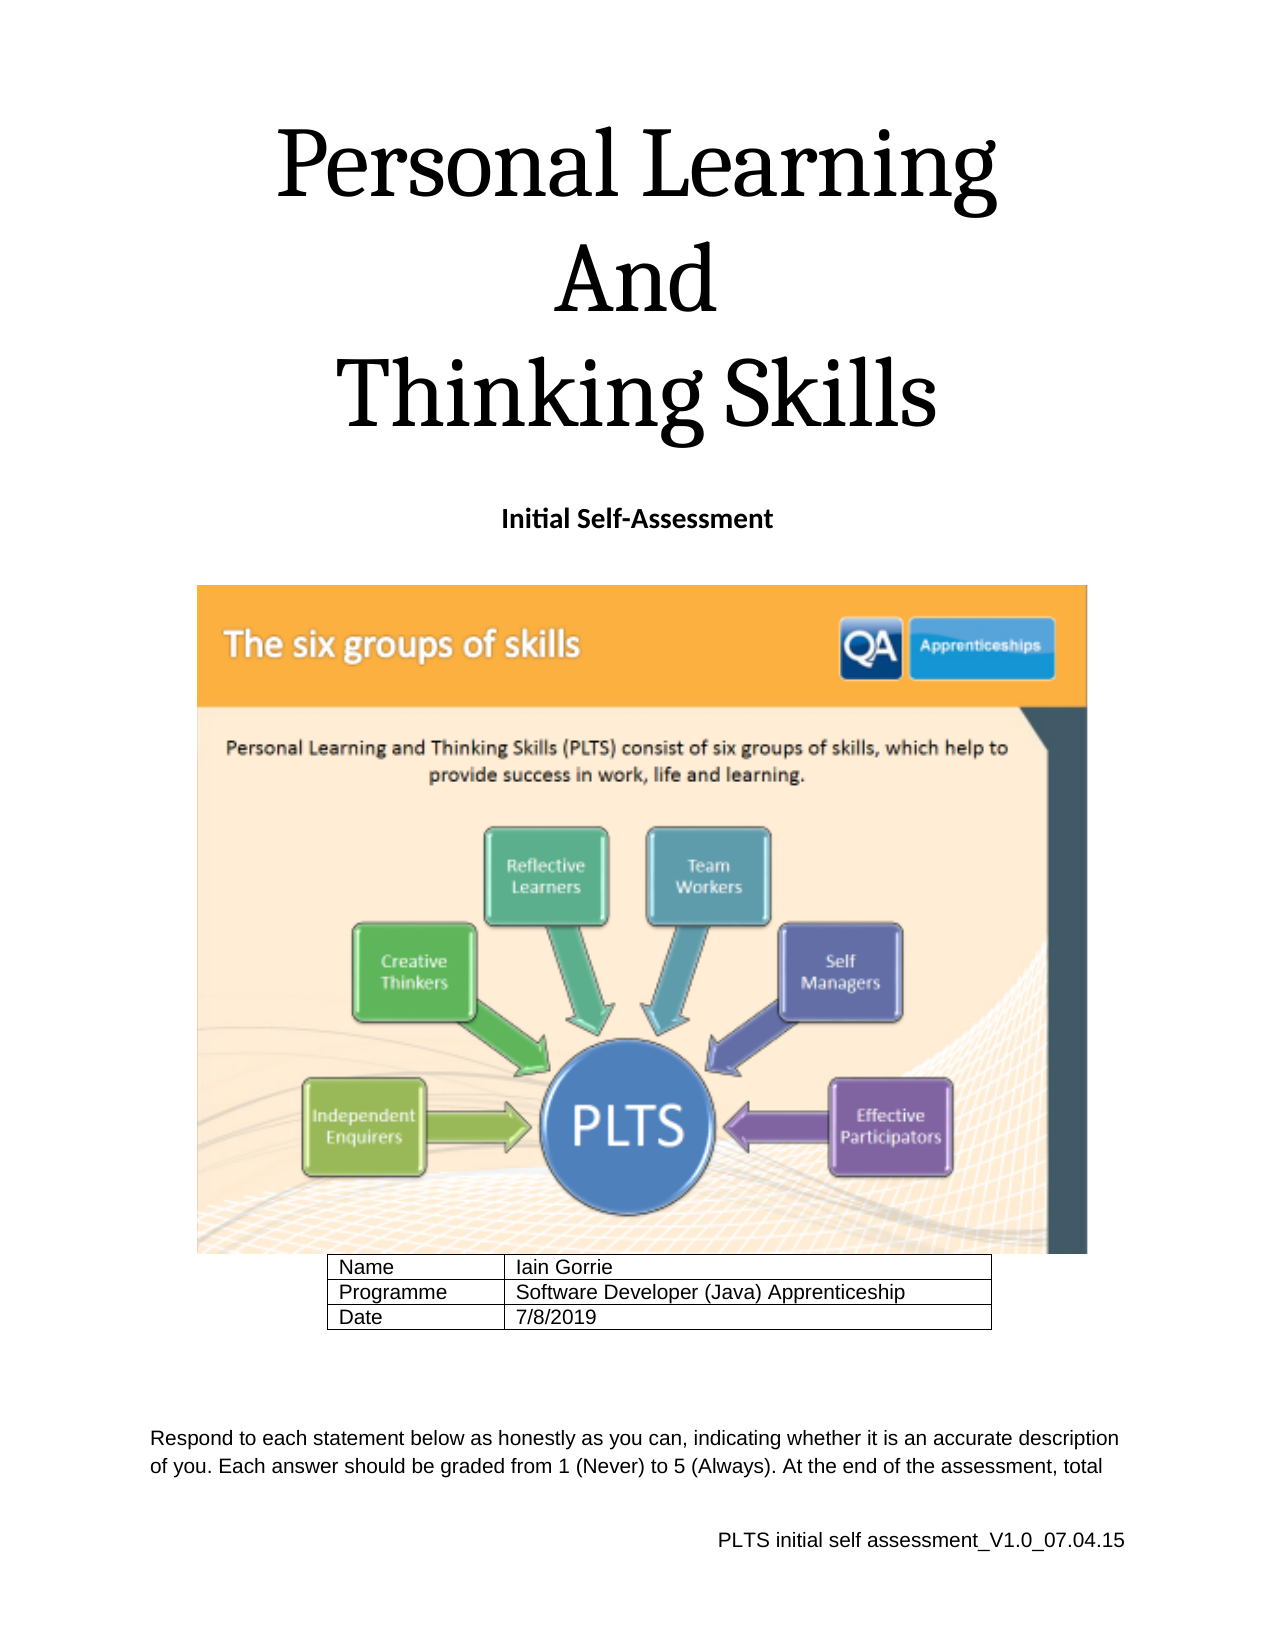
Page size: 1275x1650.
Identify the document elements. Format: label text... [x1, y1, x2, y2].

table_header Name [328, 1255, 504, 1278]
title And [150, 221, 1125, 336]
title Thinking Skills [150, 336, 1125, 451]
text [150, 1426, 1125, 1478]
table_cell Software Developer (Java) Apprenticeship [505, 1280, 991, 1303]
table_cell 7/8/2019 [505, 1305, 991, 1328]
title Personal Learning [150, 106, 1125, 221]
text Initial Self-Assessment [150, 500, 1125, 535]
table_header Iain Gorrie [505, 1255, 991, 1278]
table_cell Date [328, 1305, 504, 1328]
table_cell Programme [328, 1280, 504, 1303]
picture [197, 585, 1088, 1254]
